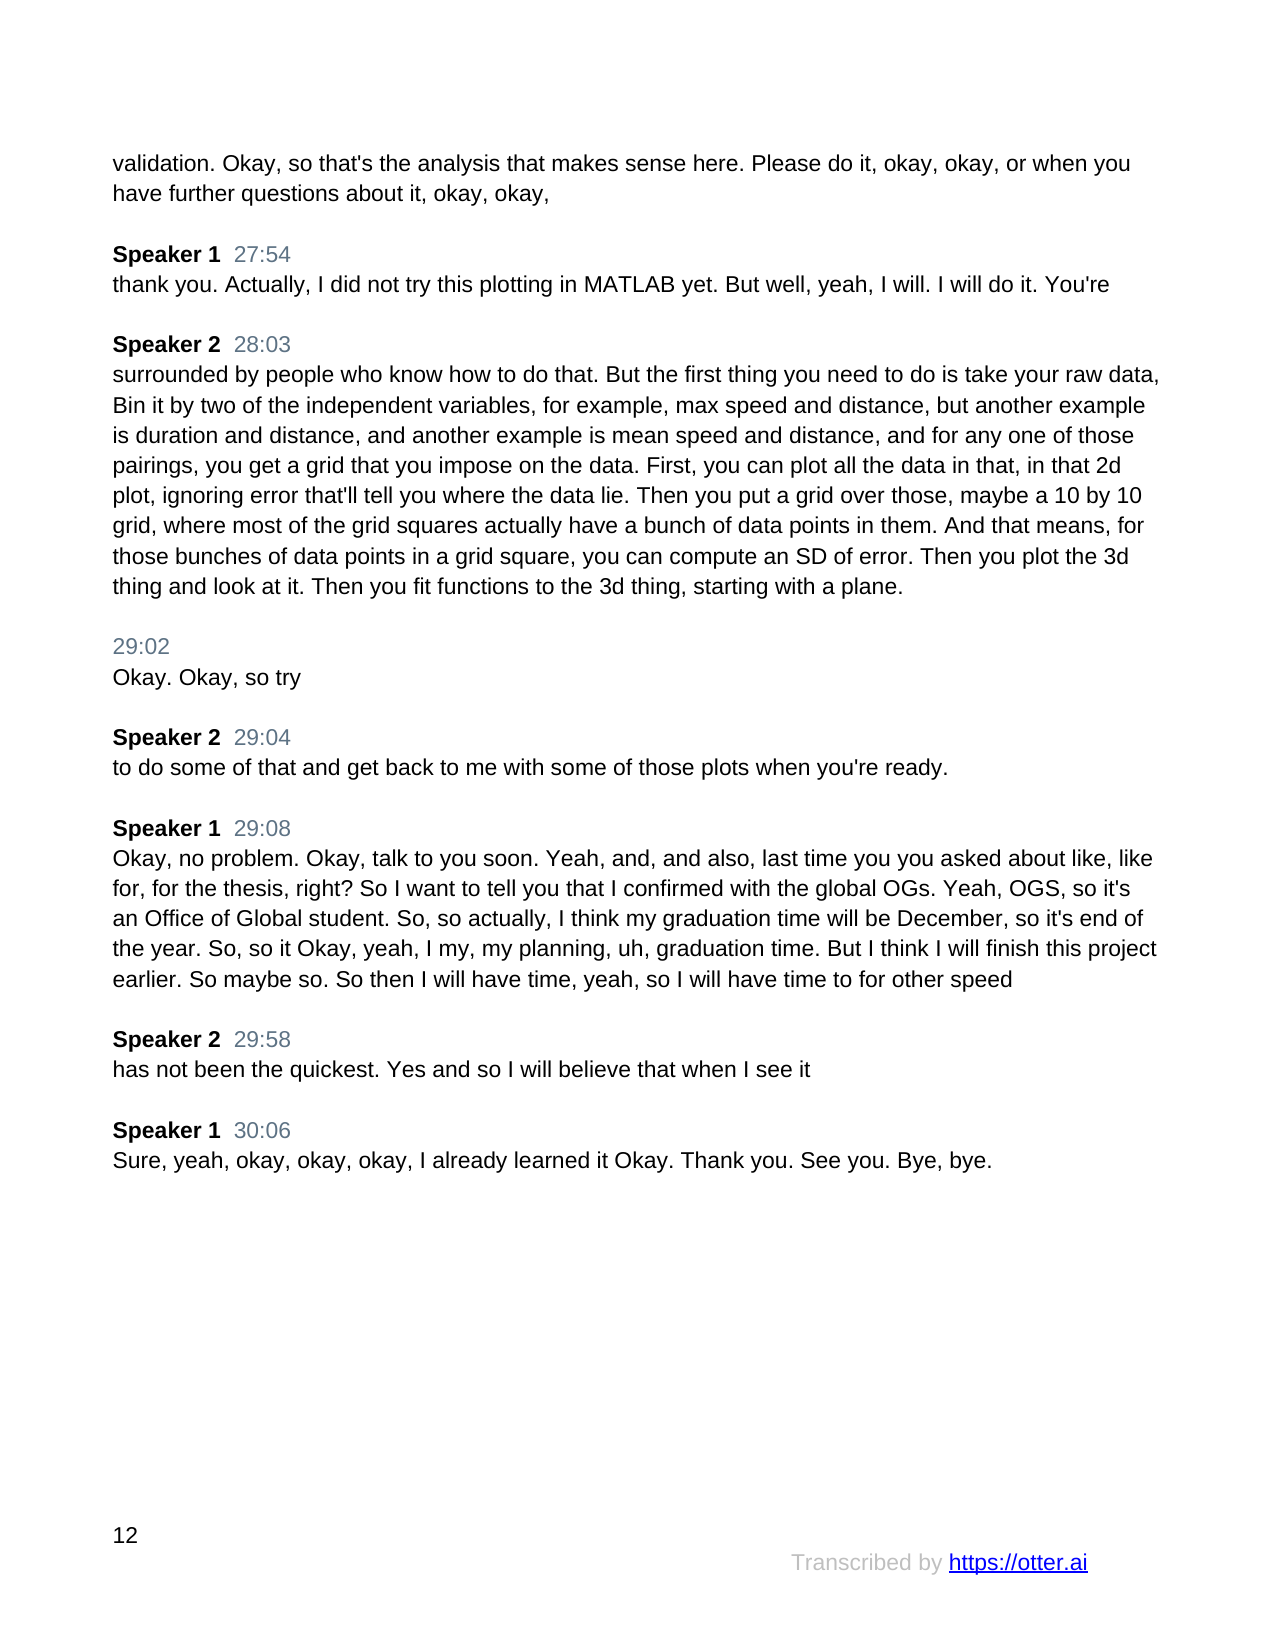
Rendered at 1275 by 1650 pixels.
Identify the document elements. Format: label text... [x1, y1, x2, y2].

text thank you. Actually, I did not try this plotting in MATLAB yet. But well, yeah, I will. I will do it. You're [112, 271, 1162, 297]
text Speaker 2 28:03 [112, 331, 1162, 358]
text has not been the quickest. Yes and so I will believe that when I see it [112, 1056, 1162, 1083]
text Speaker 2 29:04 [112, 724, 1162, 750]
text Sure, yeah, okay, okay, okay, I already learned it Okay. Thank you. See you. Bye, bye. [112, 1147, 1162, 1173]
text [112, 150, 1162, 207]
text 29:02 [112, 633, 1162, 660]
text surrounded by people who know how to do that. But the first thing you need to do is take your raw data, Bin it by two of the independent variables, for example, max speed and distance, but another example is duration and distance, and another example is mean speed and distance, and for any one of those pairings, you get a grid that you impose on the data. First, you can plot all the data in that, in that 2d plot, ignoring error that'll tell you where the data lie. Then you put a grid over those, maybe a 10 by 10 grid, where most of the grid squares actually have a bunch of data points in them. And that means, for those bunches of data points in a grid square, you can compute an SD of error. Then you plot the 3d thing and look at it. Then you fit functions to the 3d thing, starting with a plane. [112, 361, 1162, 599]
text Speaker 1 29:08 [112, 814, 1162, 841]
text Speaker 1 27:54 [112, 241, 1162, 267]
text Okay, no problem. Okay, talk to you soon. Yeah, and, and also, last time you you asked about like, like for, for the thesis, right? So I want to tell you that I confirmed with the global OGs. Yeah, OGS, so it's an Office of Global student. So, so actually, I think my graduation time will be December, so it's end of the year. So, so it Okay, yeah, I my, my planning, uh, graduation time. But I think I will finish this project earlier. So maybe so. So then I will have time, yeah, so I will have time to for other speed [112, 845, 1162, 992]
text Speaker 2 29:58 [112, 1026, 1162, 1052]
text to do some of that and get back to me with some of those plots when you're ready. [112, 754, 1162, 781]
text Speaker 1 30:06 [112, 1117, 1162, 1143]
text Okay. Okay, so try [112, 663, 1162, 690]
